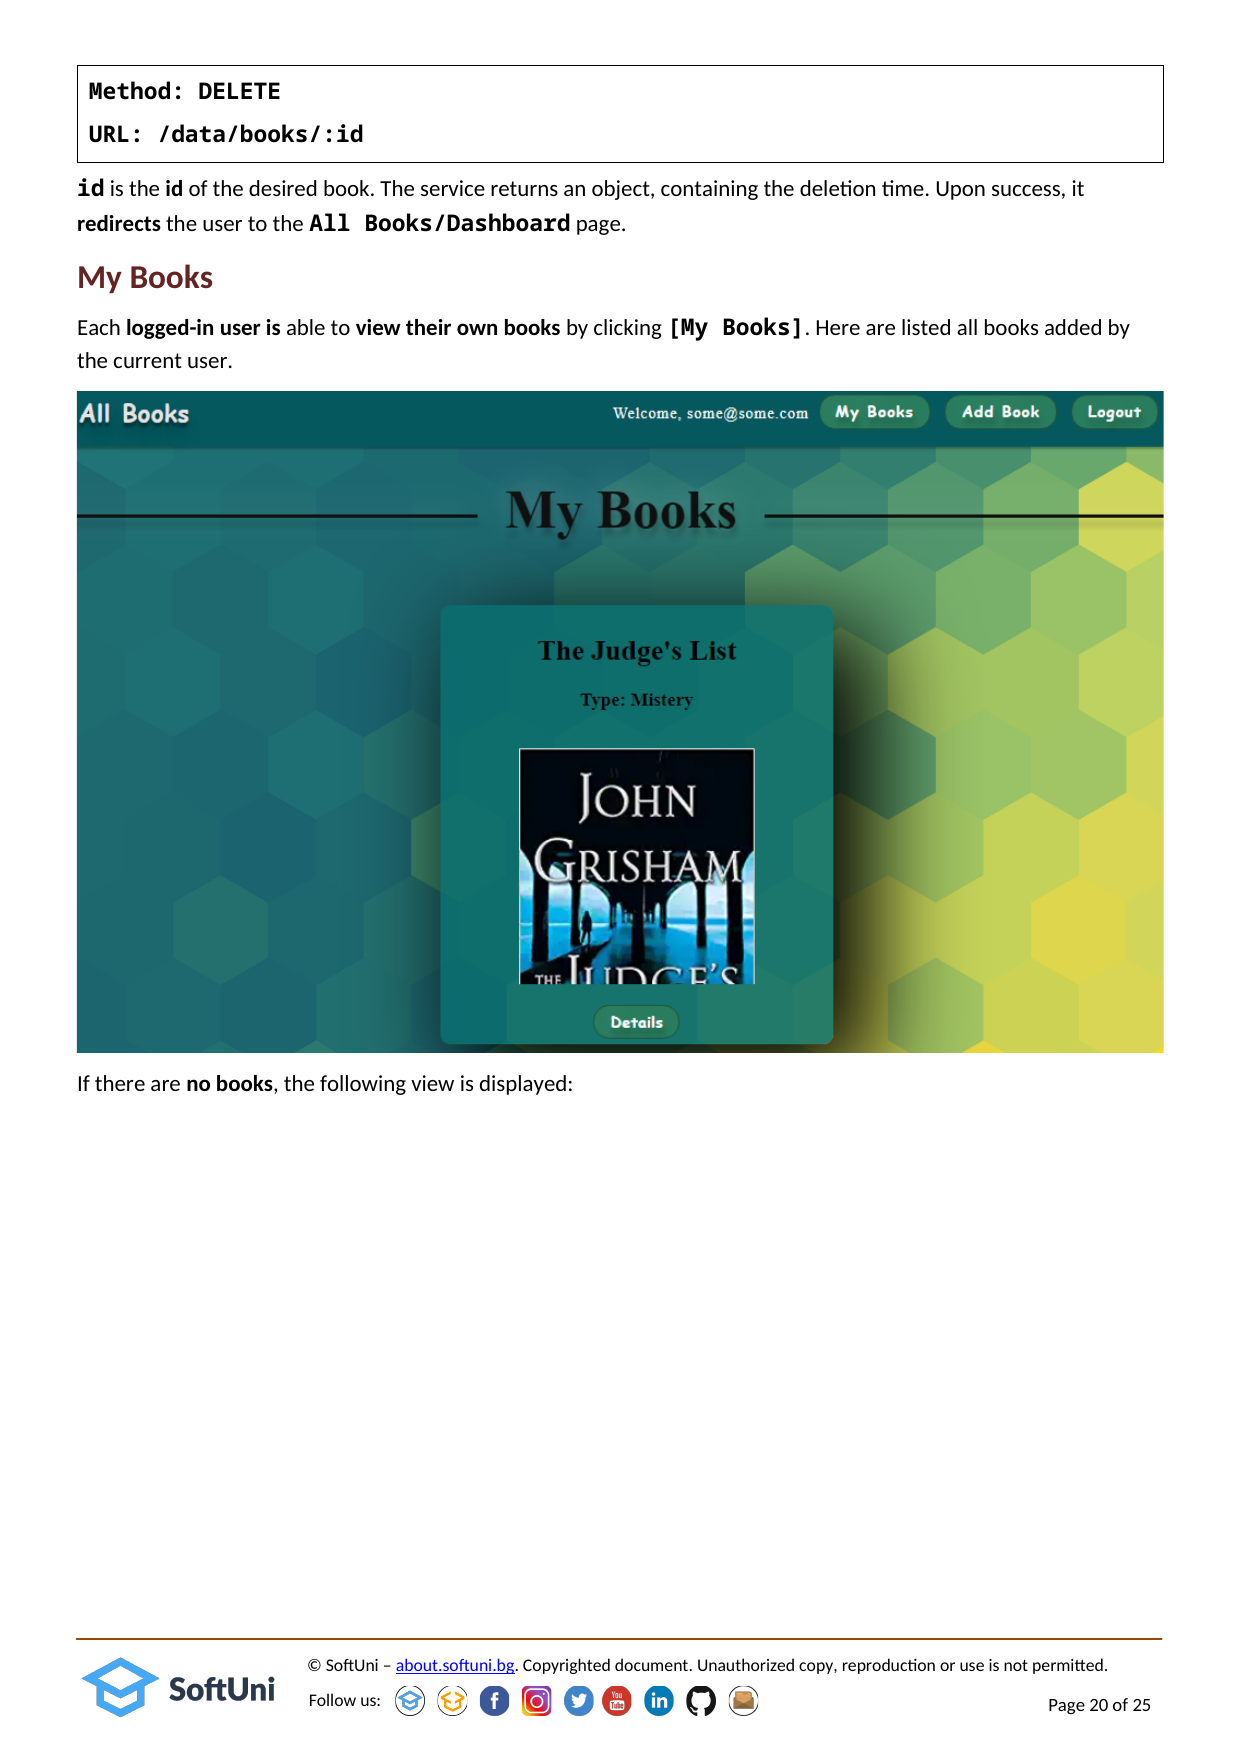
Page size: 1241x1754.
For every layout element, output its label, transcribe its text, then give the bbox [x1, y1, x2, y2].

picture [665, 1707, 674, 1716]
picture [479, 1686, 510, 1716]
picture [437, 1686, 468, 1716]
text id is the id of the desired book. The service returns an object, containing the deletion time. Upon success, it redirects the user to the All Books/Dashboard page. [77, 171, 1163, 239]
subtitle My Books [77, 256, 1163, 297]
picture [667, 1686, 674, 1694]
picture [658, 1698, 667, 1707]
picture [395, 1686, 425, 1716]
picture [602, 1686, 632, 1716]
table_header Method: DELETE URL: /data/books/:id [78, 66, 1163, 162]
text If there are no books, the following view is displayed: [77, 1069, 1163, 1097]
picture [75, 1651, 281, 1723]
picture [644, 1707, 653, 1716]
picture [76, 391, 1164, 1053]
picture [564, 1686, 594, 1716]
text Each logged-in user is able to view their own books by clicking [My Books]. Here are listed all books added by the current user. [77, 311, 1163, 374]
picture [522, 1686, 552, 1716]
picture [728, 1686, 759, 1716]
picture [686, 1686, 716, 1716]
picture [644, 1686, 651, 1694]
